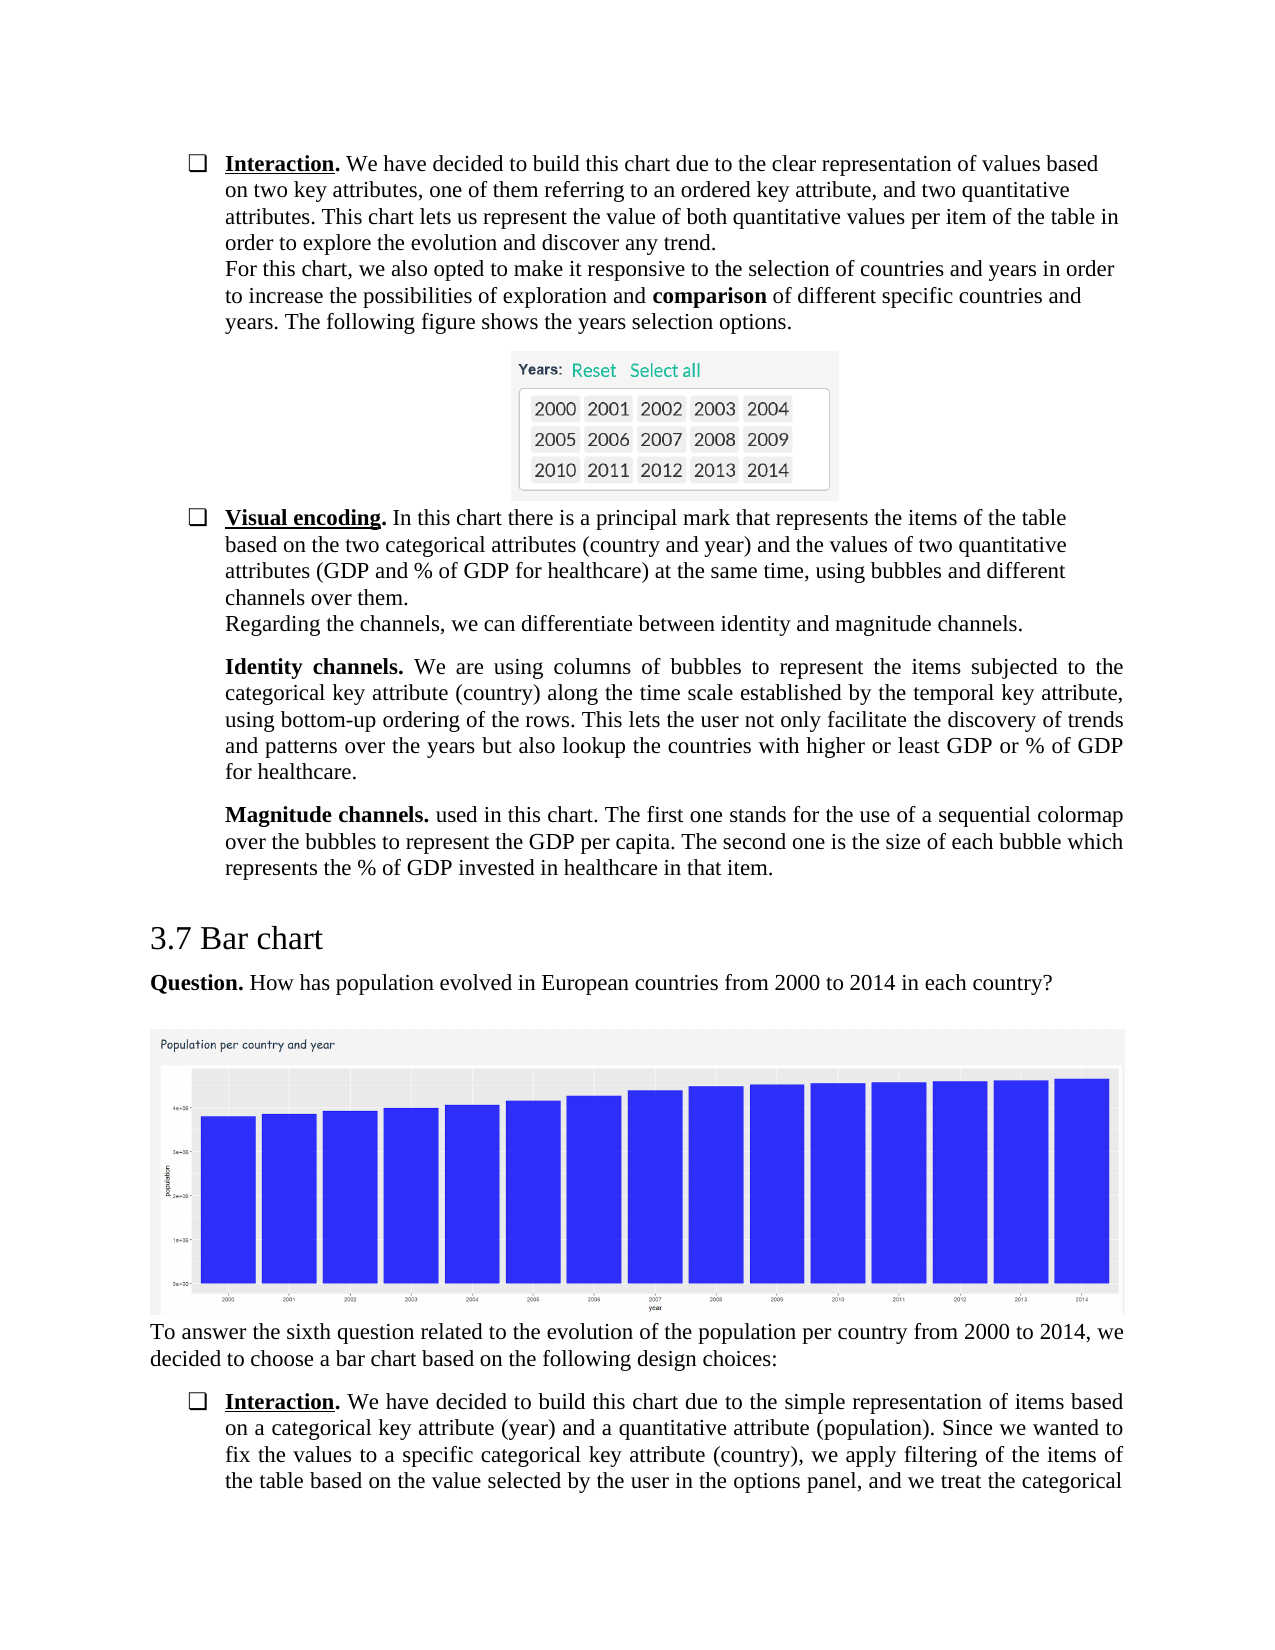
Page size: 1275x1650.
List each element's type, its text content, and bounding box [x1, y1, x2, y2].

text Identity channels. We are using columns of bubbles to represent the items subjected to the categorical key attribute (country) along the time scale established by the temporal key attribute, using bottom-up ordering of the rows. This lets the user not only facilitate the discovery of trends and patterns over the years but also lookup the countries with higher or least GDP or % of GDP for healthcare. [225, 653, 1125, 785]
list Interaction. We have decided to build this chart due to the clear representation of values based on two key attributes, one of them referring to an ordered key attribute, and two quantitative attributes. This chart lets us represent the value of both quantitative values per item of the table in order to explore the evolution and discover any trend. [187, 150, 1125, 256]
picture [511, 351, 839, 501]
text Question. How has population evolved in European countries from 2000 to 2014 in each country? [150, 969, 1125, 995]
text To answer the sixth question related to the evolution of the population per country from 2000 to 2014, we decided to choose a bar chart based on the following design choices: [150, 1318, 1125, 1371]
list Visual encoding. In this chart there is a principal mark that represents the items of the table based on the two categorical attributes (country and year) and the values of two quantitative attributes (GDP and % of GDP for healthcare) at the same time, using bubbles and different channels over them. [187, 504, 1125, 610]
text Regarding the channels, we can differentiate between identity and magnitude channels. [225, 610, 1125, 636]
text Magnitude channels. used in this chart. The first one stands for the use of a sequential colormap over the bubbles to represent the GDP per capita. The second one is the size of each bubble which represents the % of GDP invested in healthcare in that item. [225, 801, 1125, 880]
picture [150, 1029, 1125, 1315]
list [187, 1388, 1125, 1493]
subtitle 3.7 Bar chart [150, 918, 1125, 956]
text For this chart, we also opted to make it responsive to the selection of countries and years in order to increase the possibilities of exploration and comparison of different specific countries and years. The following figure shows the years selection options. [225, 256, 1125, 334]
